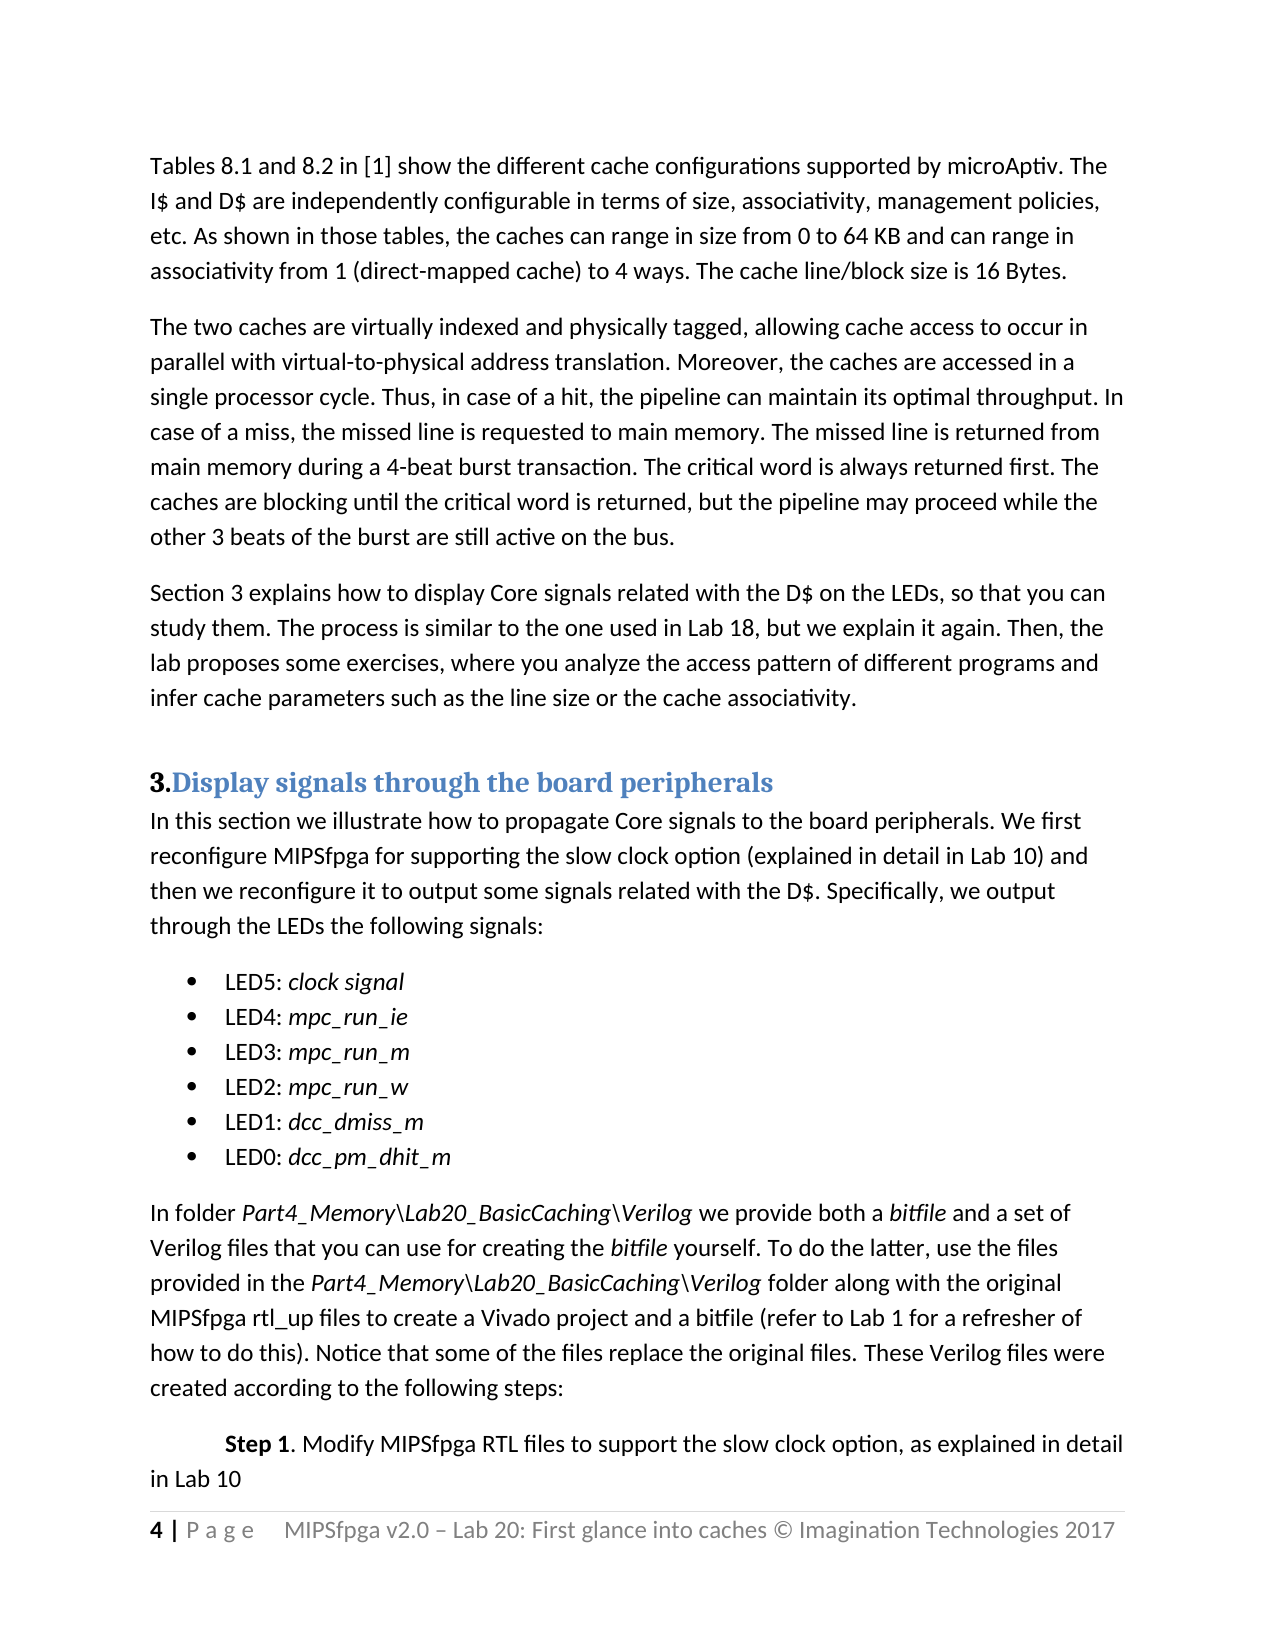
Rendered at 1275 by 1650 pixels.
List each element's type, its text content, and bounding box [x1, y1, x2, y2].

list LED1: dcc_dmiss_m [187, 1106, 1125, 1137]
text The two caches are virtually indexed and physically tagged, allowing cache access to occur in parallel with virtual-to-physical address translation. Moreover, the caches are accessed in a single processor cycle. Thus, in case of a hit, the pipeline can maintain its optimal throughput. In case of a miss, the missed line is requested to main memory. The missed line is returned from main memory during a 4-beat burst transaction. The critical word is always returned first. The caches are blocking until the critical word is returned, but the pipeline may proceed while the other 3 beats of the burst are still active on the bus. [150, 311, 1125, 551]
list LED3: mpc_run_m [187, 1036, 1125, 1067]
list LED2: mpc_run_w [187, 1071, 1125, 1102]
subtitle Display signals through the board peripherals [150, 767, 1125, 800]
text Tables 8.1 and 8.2 in [1] show the different cache configurations supported by microAptiv. The I$ and D$ are independently configurable in terms of size, associativity, management policies, etc. As shown in those tables, the caches can range in size from 0 to 64 KB and can range in associativity from 1 (direct-mapped cache) to 4 ways. The cache line/block size is 16 Bytes. [150, 150, 1125, 286]
text In folder Part4_Memory\Lab20_BasicCaching\Verilog we provide both a bitfile and a set of Verilog files that you can use for creating the bitfile yourself. To do the latter, use the files provided in the Part4_Memory\Lab20_BasicCaching\Verilog folder along with the original MIPSfpga rtl_up files to create a Vivado project and a bitfile (refer to Lab 1 for a refresher of how to do this). Notice that some of the files replace the original files. These Verilog files were created according to the following steps: [150, 1197, 1125, 1402]
list LED0: dcc_pm_dhit_m [187, 1141, 1125, 1172]
text Step 1. Modify MIPSfpga RTL files to support the slow clock option, as explained in detail in Lab 10 [150, 1428, 1125, 1493]
list LED5: clock signal [187, 966, 1125, 997]
text Section 3 explains how to display Core signals related with the D$ on the LEDs, so that you can study them. The process is similar to the one used in Lab 18, but we explain it again. Then, the lab proposes some exercises, where you analyze the access pattern of different programs and infer cache parameters such as the line size or the cache associativity. [150, 577, 1125, 712]
text In this section we illustrate how to propagate Core signals to the board peripherals. We first reconfigure MIPSfpga for supporting the slow clock option (explained in detail in Lab 10) and then we reconfigure it to output some signals related with the D$. Specifically, we output through the LEDs the following signals: [150, 805, 1125, 941]
list LED4: mpc_run_ie [187, 1001, 1125, 1032]
